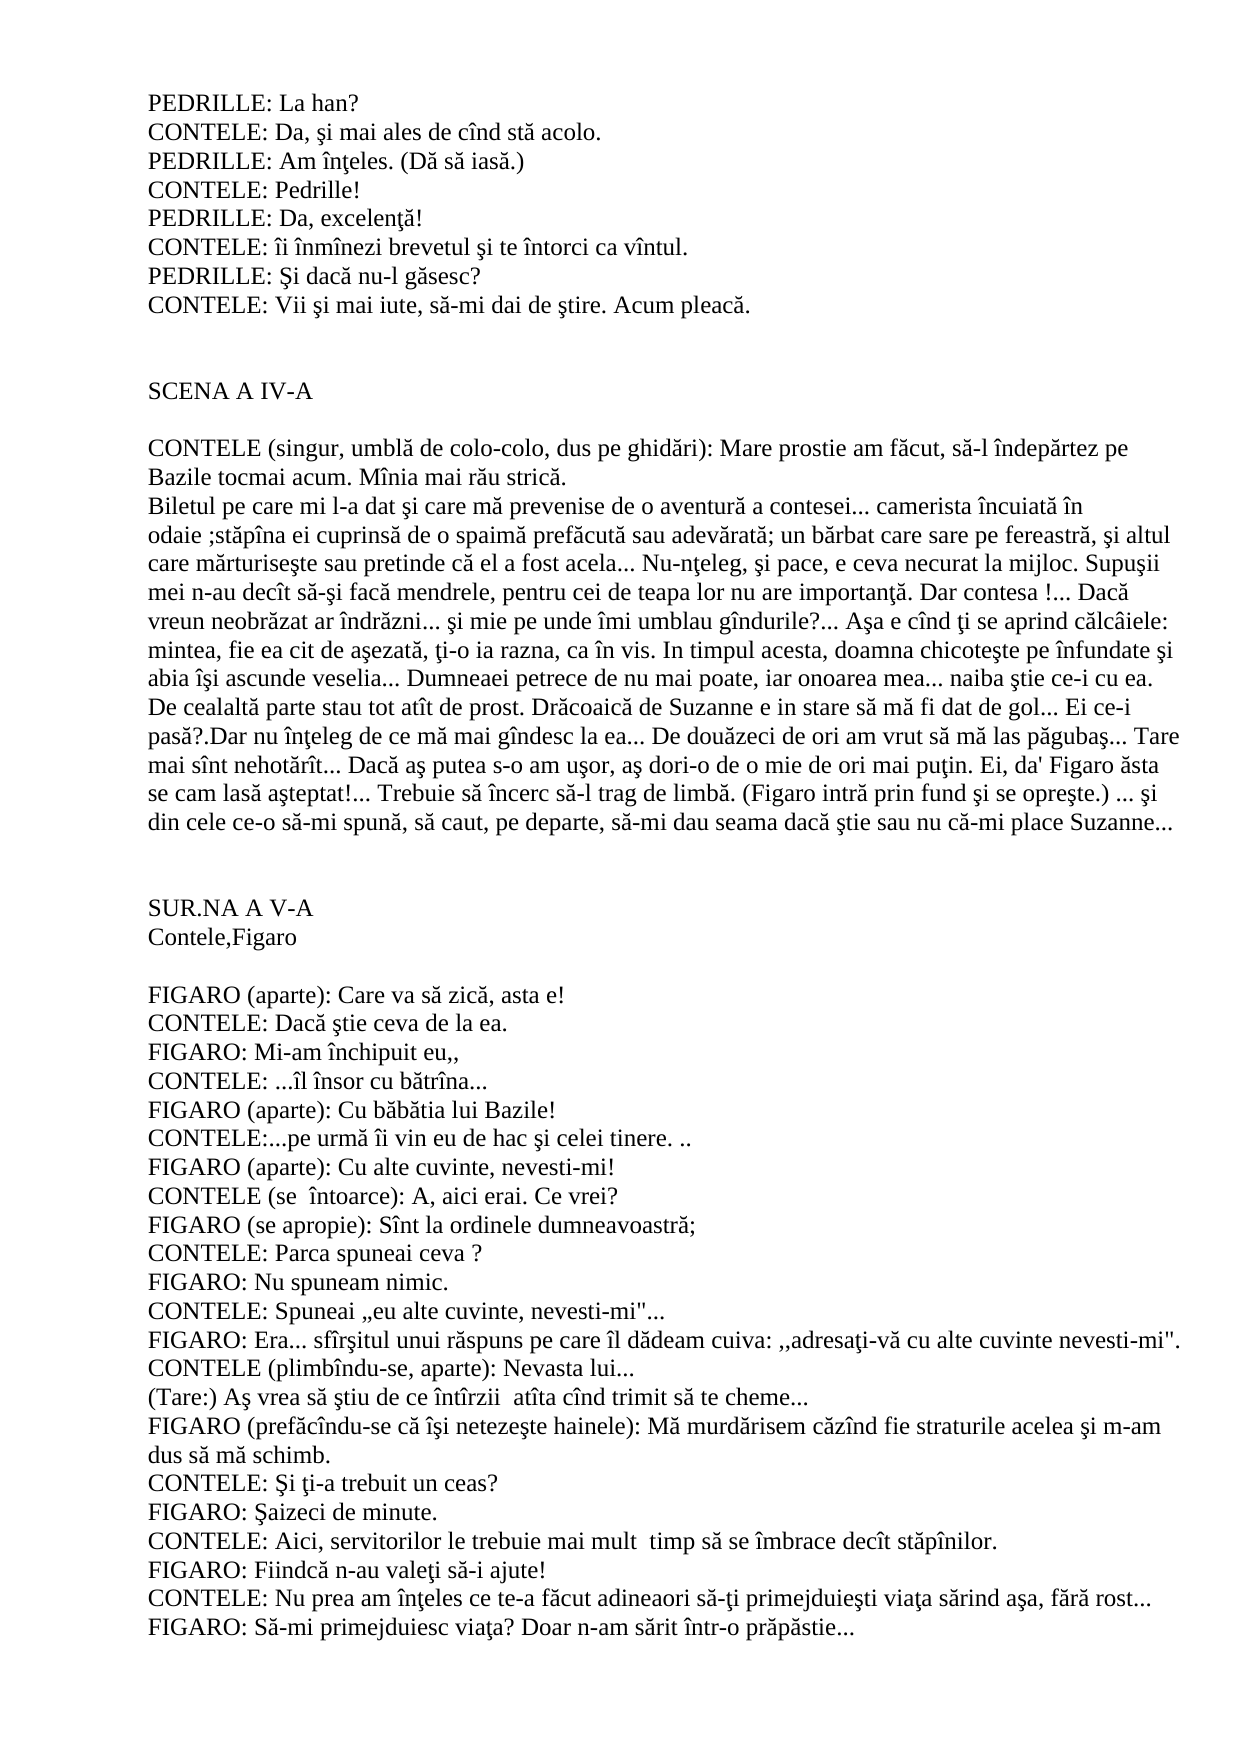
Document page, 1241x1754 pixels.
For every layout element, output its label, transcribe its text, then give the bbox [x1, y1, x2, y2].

text FIGARO (aparte): Cu alte cuvinte, nevesti-mi! [148, 1152, 1181, 1181]
text FIGARO: Era... sfîrşitul unui răspuns pe care îl dădeam cuiva: ,,adresaţi-vă cu alte cuvinte nevesti-mi". [148, 1325, 1181, 1353]
text CONTELE: Pedrille! [148, 175, 1181, 203]
text CONTELE (plimbîndu-se, aparte): Nevasta lui... [148, 1353, 1181, 1382]
text CONTELE: ...îl însor cu bătrîna... [148, 1066, 1181, 1095]
text CONTELE: îi înmînezi brevetul şi te întorci ca vîntul. [148, 232, 1181, 261]
text CONTELE: Spuneai „eu alte cuvinte, nevesti-mi"... [148, 1296, 1181, 1325]
text CONTELE: Şi ţi-a trebuit un ceas? [148, 1468, 1181, 1497]
text SUR.NA A V-A [148, 893, 1181, 922]
text SCENA A IV-A [148, 376, 1181, 405]
text PEDRILLE: Am înţeles. (Dă să iasă.) [148, 146, 1181, 175]
text PEDRILLE: La han? [148, 88, 1181, 117]
text CONTELE (se întoarce): A, aici erai. Ce vrei? [148, 1181, 1181, 1210]
text PEDRILLE: Şi dacă nu-l găsesc? [148, 261, 1181, 290]
text CONTELE: Nu prea am înţeles ce te-a făcut adineaori să-ţi primejduieşti viaţa sărind aşa, fără rost... [148, 1583, 1181, 1612]
text CONTELE: Aici, servitorilor le trebuie mai mult timp să se îmbrace decît stăpînilor. [148, 1526, 1181, 1555]
text FIGARO (prefăcîndu-se că îşi netezeşte hainele): Mă murdărisem căzînd fie straturile acelea şi m-am dus să mă schimb. [148, 1411, 1181, 1468]
text Biletul pe care mi l-a dat şi care mă prevenise de o aventură a contesei... camerista încuiată în odaie ;stăpîna ei cuprinsă de o spaimă prefăcută sau adevărată; un bărbat care sare pe fereastră, şi altul care mărturiseşte sau pretinde că el a fost acela... Nu-nţeleg, şi pace, e ceva necurat la mijloc. Supuşii mei n-au decît să-şi facă mendrele, pentru cei de teapa lor nu are importanţă. Dar contesa !... Dacă vreun neobrăzat ar îndrăzni... şi mie pe unde îmi umblau gîndurile?... Aşa e cînd ţi se aprind călcâiele: mintea, fie ea cit de aşezată, ţi-o ia razna, ca în vis. In timpul acesta, doamna chicoteşte pe înfundate şi abia îşi ascunde veselia... Dumneaei petrece de nu mai poate, iar onoarea mea... naiba ştie ce-i cu ea. De cealaltă parte stau tot atît de prost. Drăcoaică de Suzanne e in stare să mă fi dat de gol... Ei ce-i pasă?.Dar nu înţeleg de ce mă mai gîndesc la ea... De douăzeci de ori am vrut să mă las păgubaş... Tare mai sînt nehotărît... Dacă aş putea s-o am uşor, aş dori-o de o mie de ori mai puţin. Ei, da' Figaro ăsta se cam lasă aşteptat!... Trebuie să încerc să-l trag de limbă. (Figaro intră prin fund şi se opreşte.) ... şi din cele ce-o să-mi spună, să caut, pe departe, să-mi dau seama dacă ştie sau nu că-mi place Suzanne... [148, 491, 1181, 836]
text CONTELE: Vii şi mai iute, să-mi dai de ştire. Acum pleacă. [148, 290, 1181, 318]
text FIGARO (se apropie): Sînt la ordinele dumneavoastră; [148, 1210, 1181, 1238]
text FIGARO: Şaizeci de minute. [148, 1497, 1181, 1526]
text Contele,Figaro [148, 922, 1181, 951]
text FIGARO (aparte): Cu băbătia lui Bazile! [148, 1095, 1181, 1123]
text CONTELE: Parca spuneai ceva ? [148, 1238, 1181, 1267]
text FIGARO: Nu spuneam nimic. [148, 1267, 1181, 1296]
text CONTELE (singur, umblă de colo-colo, dus pe ghidări): Mare prostie am făcut, să-l îndepărtez pe Bazile tocmai acum. Mînia mai rău strică. [148, 433, 1181, 491]
text CONTELE:...pe urmă îi vin eu de hac şi celei tinere. .. [148, 1123, 1181, 1152]
text FIGARO: Fiindcă n-au valeţi să-i ajute! [148, 1555, 1181, 1583]
text FIGARO: Să-mi primejduiesc viaţa? Doar n-am sărit într-o prăpăstie... [148, 1612, 1181, 1641]
text PEDRILLE: Da, excelenţă! [148, 203, 1181, 232]
text (Tare:) Aş vrea să ştiu de ce întîrzii atîta cînd trimit să te cheme... [148, 1382, 1181, 1411]
text CONTELE: Dacă ştie ceva de la ea. [148, 1008, 1181, 1037]
text FIGARO (aparte): Care va să zică, asta e! [148, 980, 1181, 1008]
text CONTELE: Da, şi mai ales de cînd stă acolo. [148, 117, 1181, 146]
text FIGARO: Mi-am închipuit eu,, [148, 1037, 1181, 1066]
